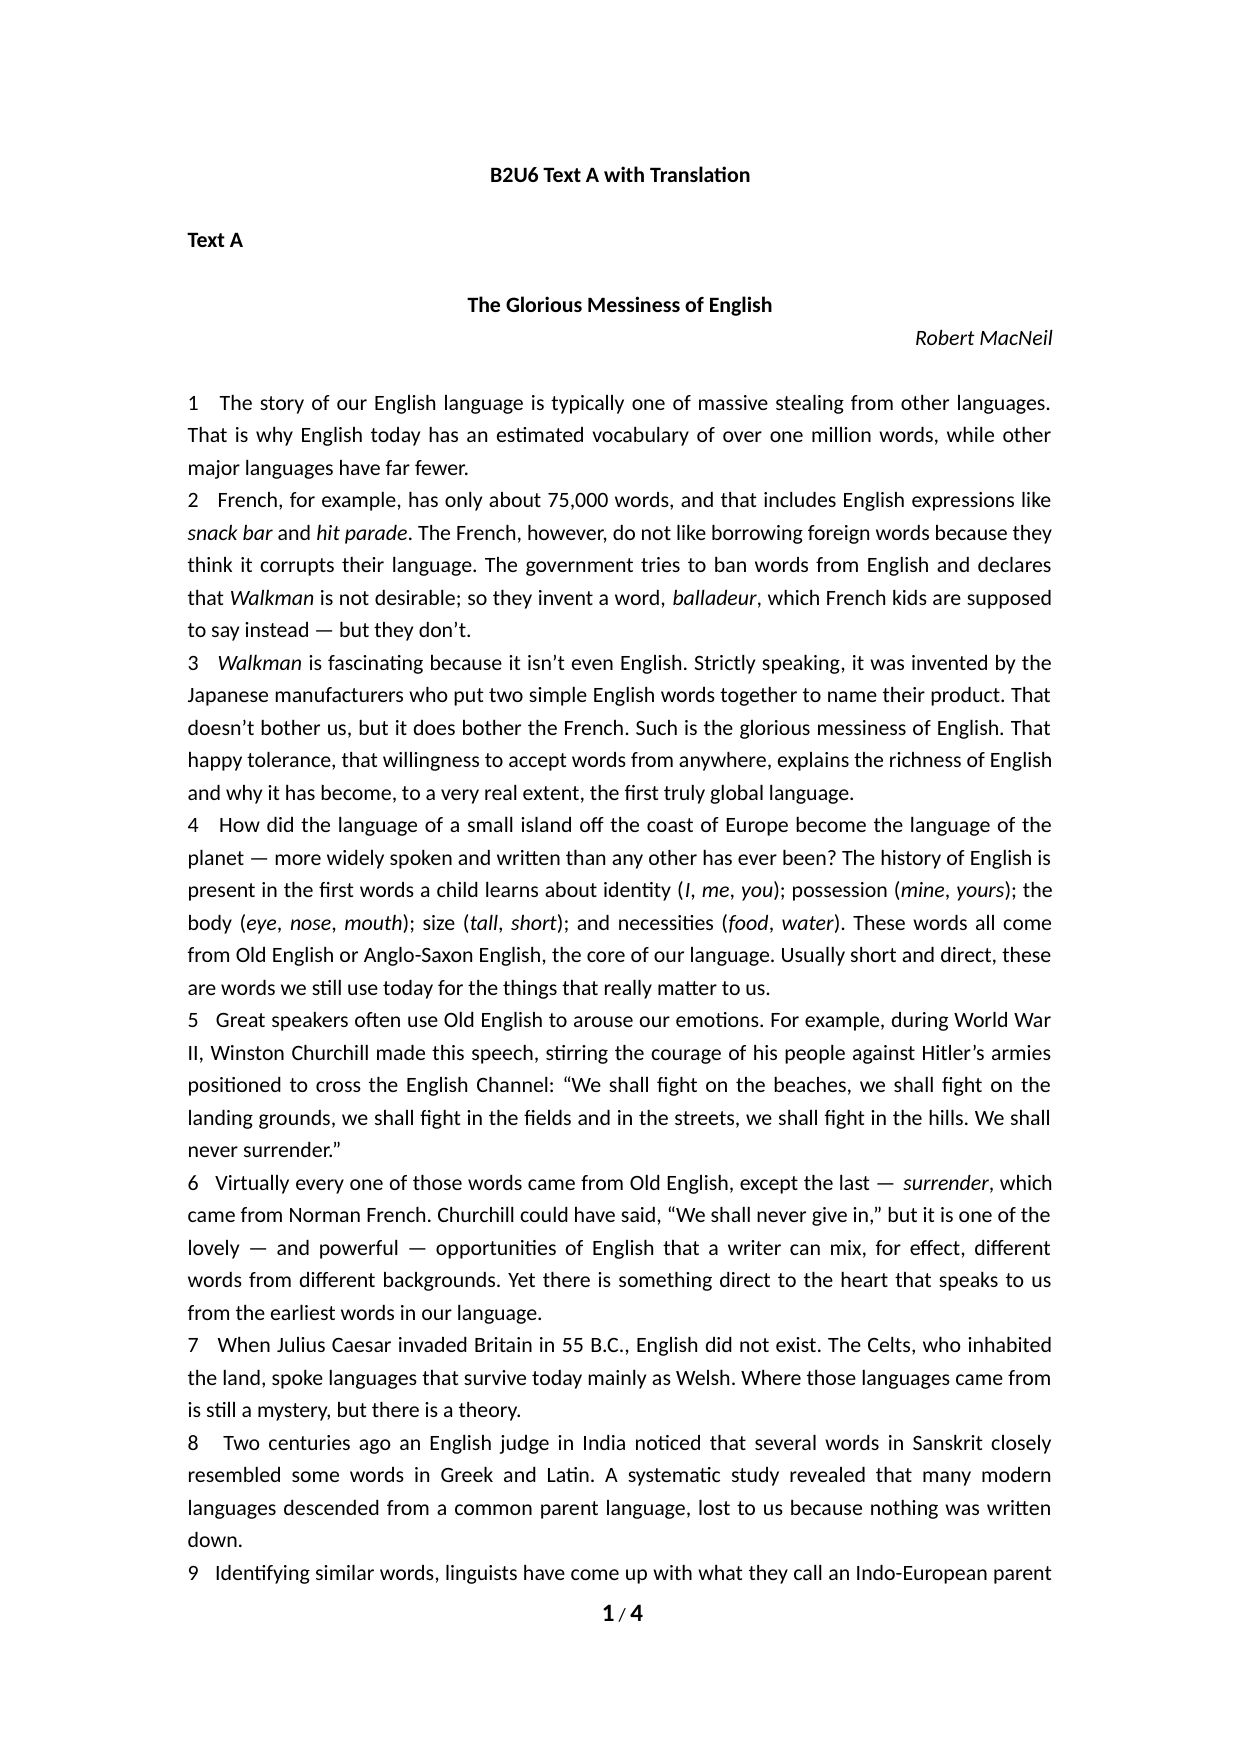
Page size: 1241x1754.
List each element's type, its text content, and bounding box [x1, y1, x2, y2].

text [187, 1556, 1053, 1588]
text 4 How did the language of a small island off the coast of Europe become the language of the planet — more widely spoken and written than any other has ever been? The history of English is present in the first words a child learns about identity (I, me, you); possession (mine, yours); the body (eye, nose, mouth); size (tall, short); and necessities (food, water). These words all come from Old English or Anglo-Saxon English, the core of our language. Usually short and direct, these are words we still use today for the things that really matter to us. [187, 808, 1053, 1003]
text 5 Great speakers often use Old English to arouse our emotions. For example, during World War II, Winston Churchill made this speech, stirring the courage of his people against Hitler’s armies positioned to cross the English Channel: “We shall fight on the beaches, we shall fight on the landing grounds, we shall fight in the fields and in the streets, we shall fight in the hills. We shall never surrender.” [187, 1003, 1053, 1166]
text The Glorious Messiness of English [187, 288, 1053, 321]
text Robert MacNeil [187, 321, 1053, 353]
subtitle Text A [187, 223, 1053, 256]
text 6 Virtually every one of those words came from Old English, except the last — surrender, which came from Norman French. Churchill could have said, “We shall never give in,” but it is one of the lovely — and powerful — opportunities of English that a writer can mix, for effect, different words from different backgrounds. Yet there is something direct to the heart that speaks to us from the earliest words in our language. [187, 1166, 1053, 1328]
text 8 Two centuries ago an English judge in India noticed that several words in Sanskrit closely resembled some words in Greek and Latin. A systematic study revealed that many modern languages descended from a common parent language, lost to us because nothing was written down. [187, 1426, 1053, 1556]
text 1 The story of our English language is typically one of massive stealing from other languages. That is why English today has an estimated vocabulary of over one million words, while other major languages have far fewer. [187, 386, 1053, 483]
text 3 Walkman is fascinating because it isn’t even English. Strictly speaking, it was invented by the Japanese manufacturers who put two simple English words together to name their product. That doesn’t bother us, but it does bother the French. Such is the glorious messiness of English. That happy tolerance, that willingness to accept words from anywhere, explains the richness of English and why it has become, to a very real extent, the first truly global language. [187, 646, 1053, 808]
text B2U6 Text A with Translation [187, 158, 1053, 191]
text 7 When Julius Caesar invaded Britain in 55 B.C., English did not exist. The Celts, who inhabited the land, spoke languages that survive today mainly as Welsh. Where those languages came from is still a mystery, but there is a theory. [187, 1328, 1053, 1426]
text 2 French, for example, has only about 75,000 words, and that includes English expressions like snack bar and hit parade. The French, however, do not like borrowing foreign words because they think it corrupts their language. The government tries to ban words from English and declares that Walkman is not desirable; so they invent a word, balladeur, which French kids are supposed to say instead — but they don’t. [187, 483, 1053, 646]
